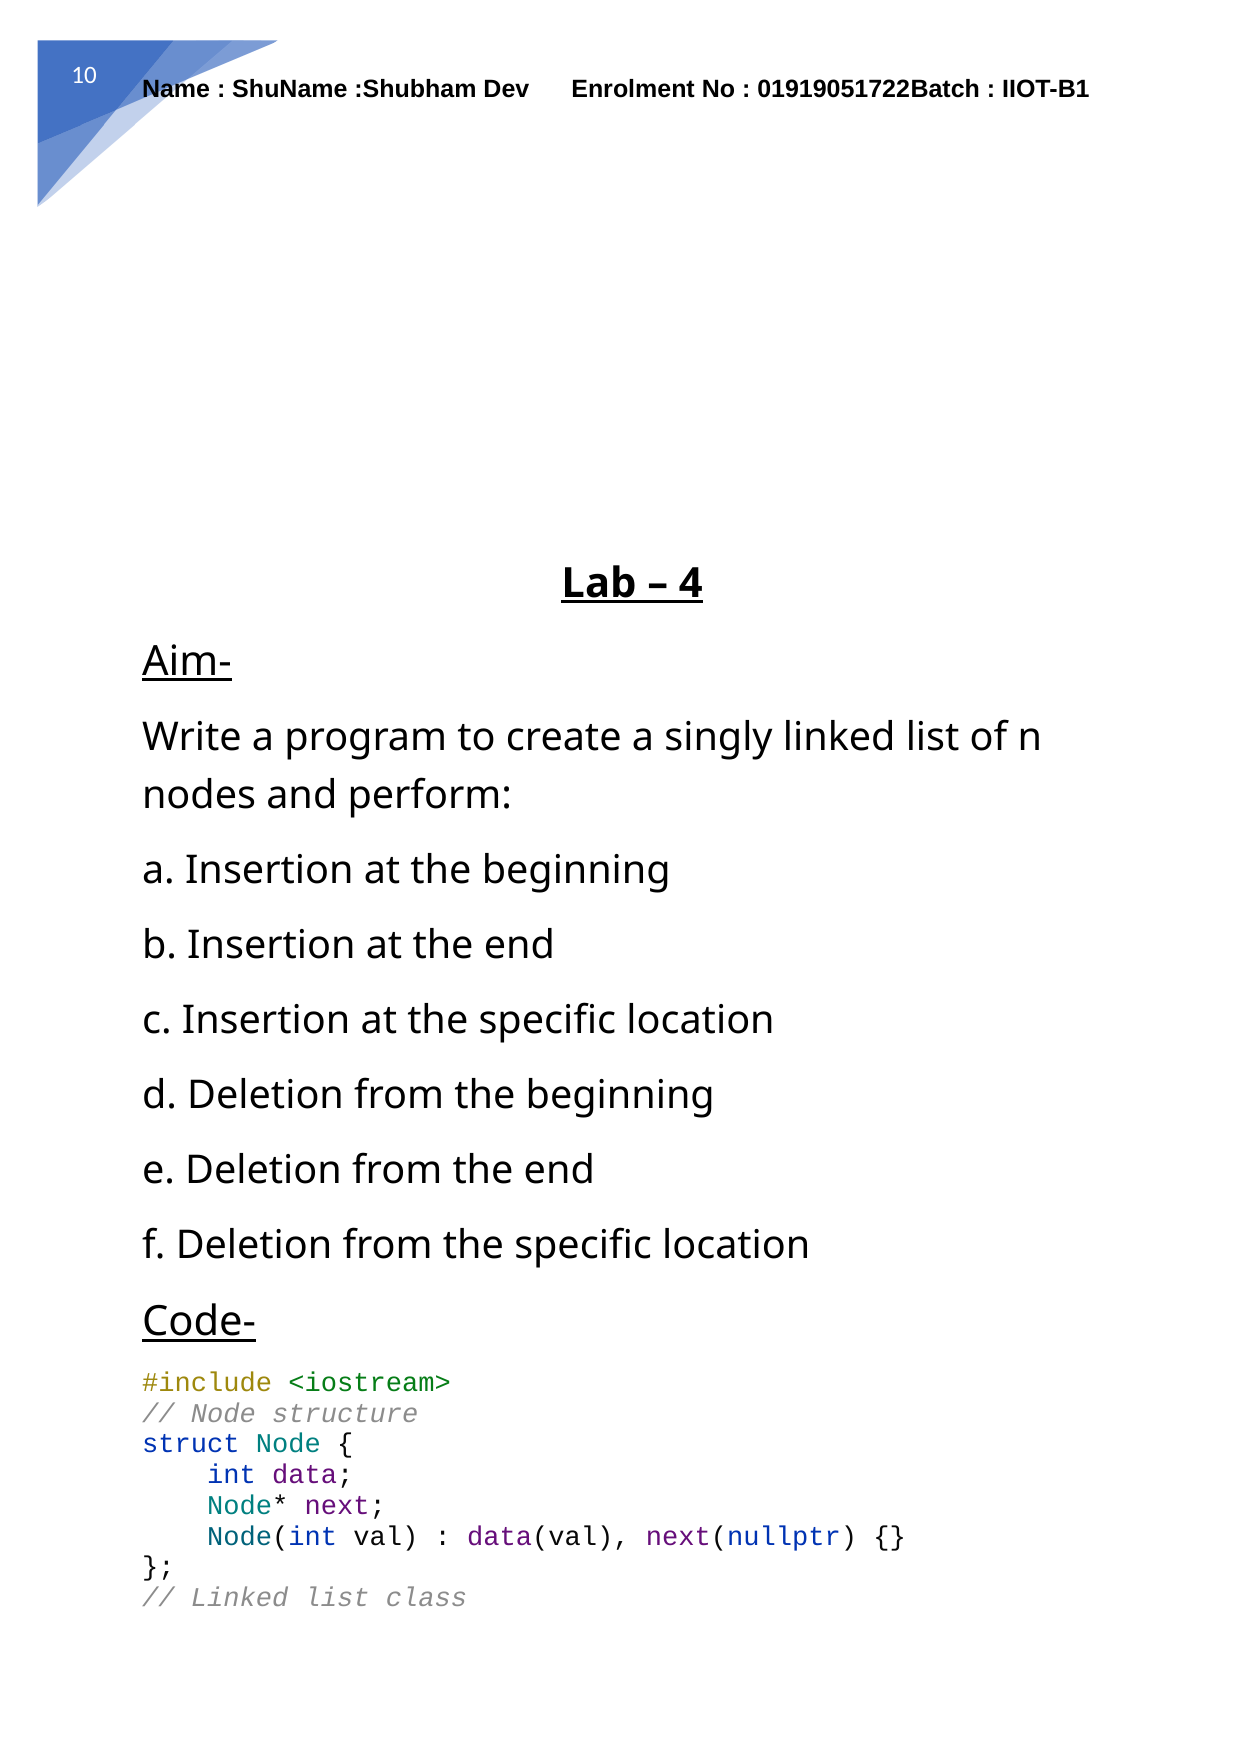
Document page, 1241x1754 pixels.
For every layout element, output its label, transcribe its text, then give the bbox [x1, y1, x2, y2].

picture [37, 40, 279, 209]
text f. Deletion from the specific location [142, 1216, 1122, 1270]
text a. Insertion at the beginning [142, 841, 1122, 895]
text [142, 1369, 1122, 1614]
text e. Deletion from the end [142, 1141, 1122, 1195]
text b. Insertion at the end [142, 916, 1122, 970]
text d. Deletion from the beginning [142, 1066, 1122, 1120]
text c. Insertion at the specific location [142, 991, 1122, 1045]
text Write a program to create a singly linked list of n nodes and perform: [142, 708, 1122, 821]
text Code- [142, 1291, 1122, 1348]
text Lab – 4 [142, 552, 1122, 609]
text Aim- [142, 630, 1122, 687]
